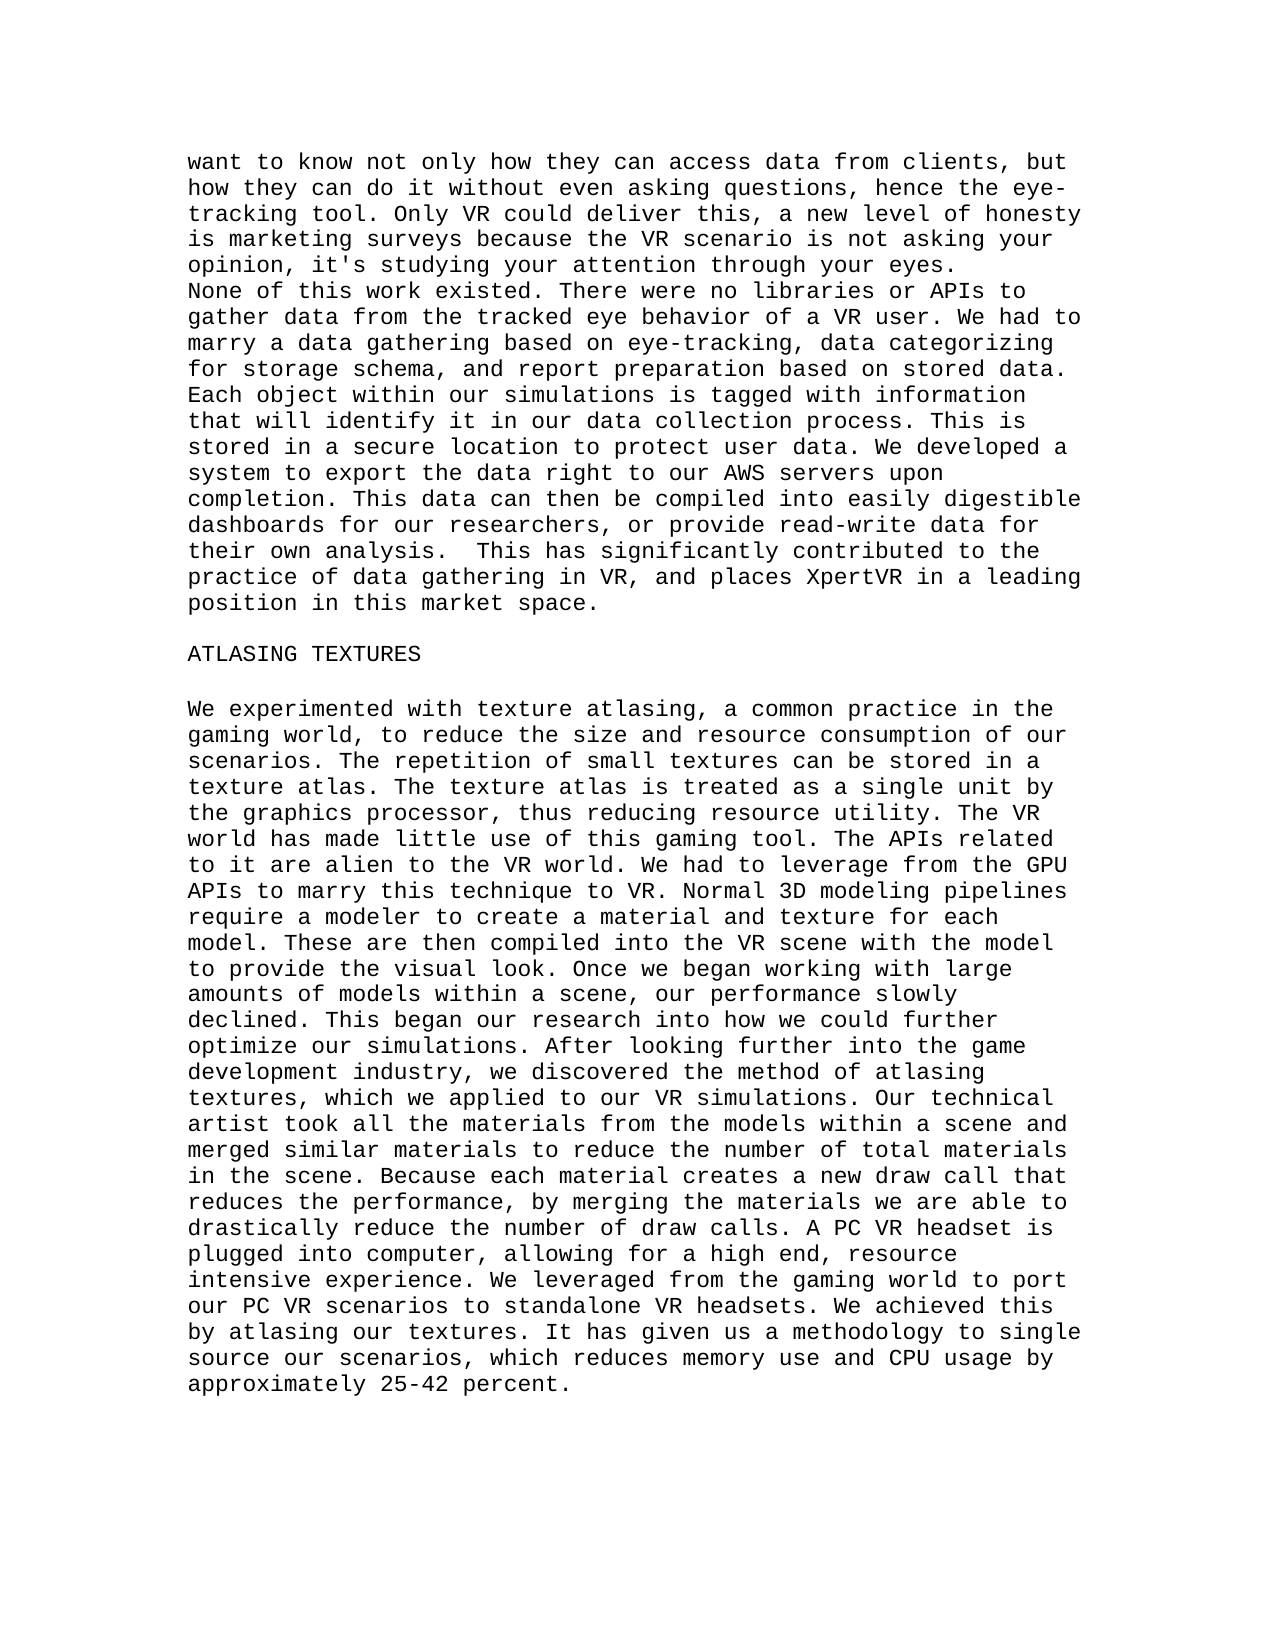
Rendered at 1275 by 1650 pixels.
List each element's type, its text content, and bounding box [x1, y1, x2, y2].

text None of this work existed. There were no libraries or APIs to gather data from the tracked eye behavior of a VR user. We had to marry a data gathering based on eye-tracking, data categorizing for storage schema, and report preparation based on stored data. Each object within our simulations is tagged with information that will identify it in our data collection process. This is stored in a secure location to protect user data. We developed a system to export the data right to our AWS servers upon completion. This data can then be compiled into easily digestible dashboards for our researchers, or provide read-write data for their own analysis. This has significantly contributed to the practice of data gathering in VR, and places XpertVR in a leading position in this market space. [187, 280, 1087, 617]
text ATLASING TEXTURES [187, 643, 1087, 669]
text We experimented with texture atlasing, a common practice in the gaming world, to reduce the size and resource consumption of our scenarios. The repetition of small textures can be stored in a texture atlas. The texture atlas is treated as a single unit by the graphics processor, thus reducing resource utility. The VR world has made little use of this gaming tool. The APIs related to it are alien to the VR world. We had to leverage from the GPU APIs to marry this technique to VR. Normal 3D modeling pipelines require a modeler to create a material and texture for each model. These are then compiled into the VR scene with the model to provide the visual look. Once we began working with large amounts of models within a scene, our performance slowly declined. This began our research into how we could further optimize our simulations. After looking further into the game development industry, we discovered the method of atlasing textures, which we applied to our VR simulations. Our technical artist took all the materials from the models within a scene and merged similar materials to reduce the number of total materials in the scene. Because each material creates a new draw call that reduces the performance, by merging the materials we are able to drastically reduce the number of draw calls. A PC VR headset is plugged into computer, allowing for a high end, resource intensive experience. We leveraged from the gaming world to port our PC VR scenarios to standalone VR headsets. We achieved this by atlasing our textures. It has given us a methodology to single source our scenarios, which reduces memory use and CPU usage by approximately 25-42 percent. [187, 697, 1087, 1398]
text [187, 150, 1087, 280]
